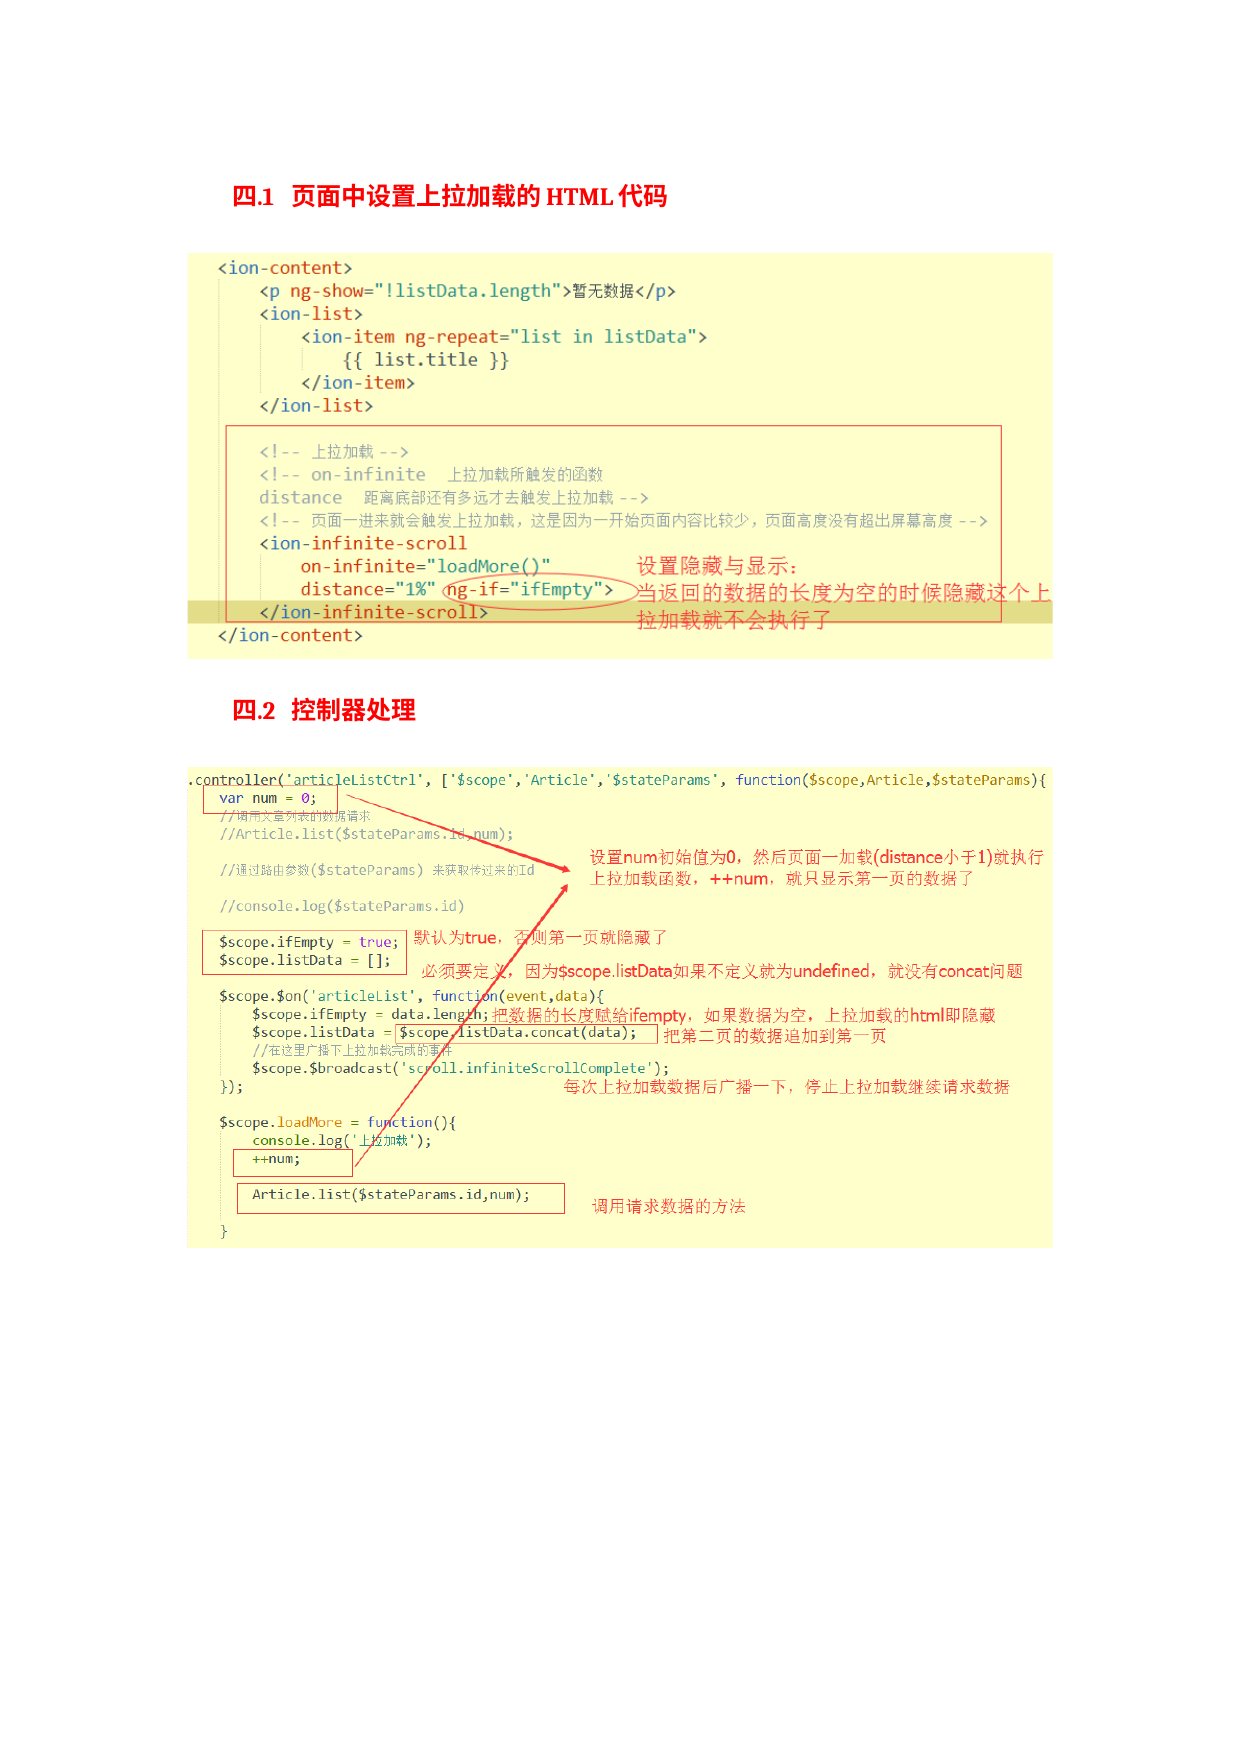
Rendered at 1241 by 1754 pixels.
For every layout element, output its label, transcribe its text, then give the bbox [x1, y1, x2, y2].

subtitle 页面中设置上拉加载的HTML代码 [232, 162, 1053, 227]
subtitle 控制器处理 [232, 676, 1053, 741]
picture [187, 253, 1053, 659]
picture [187, 767, 1053, 1248]
